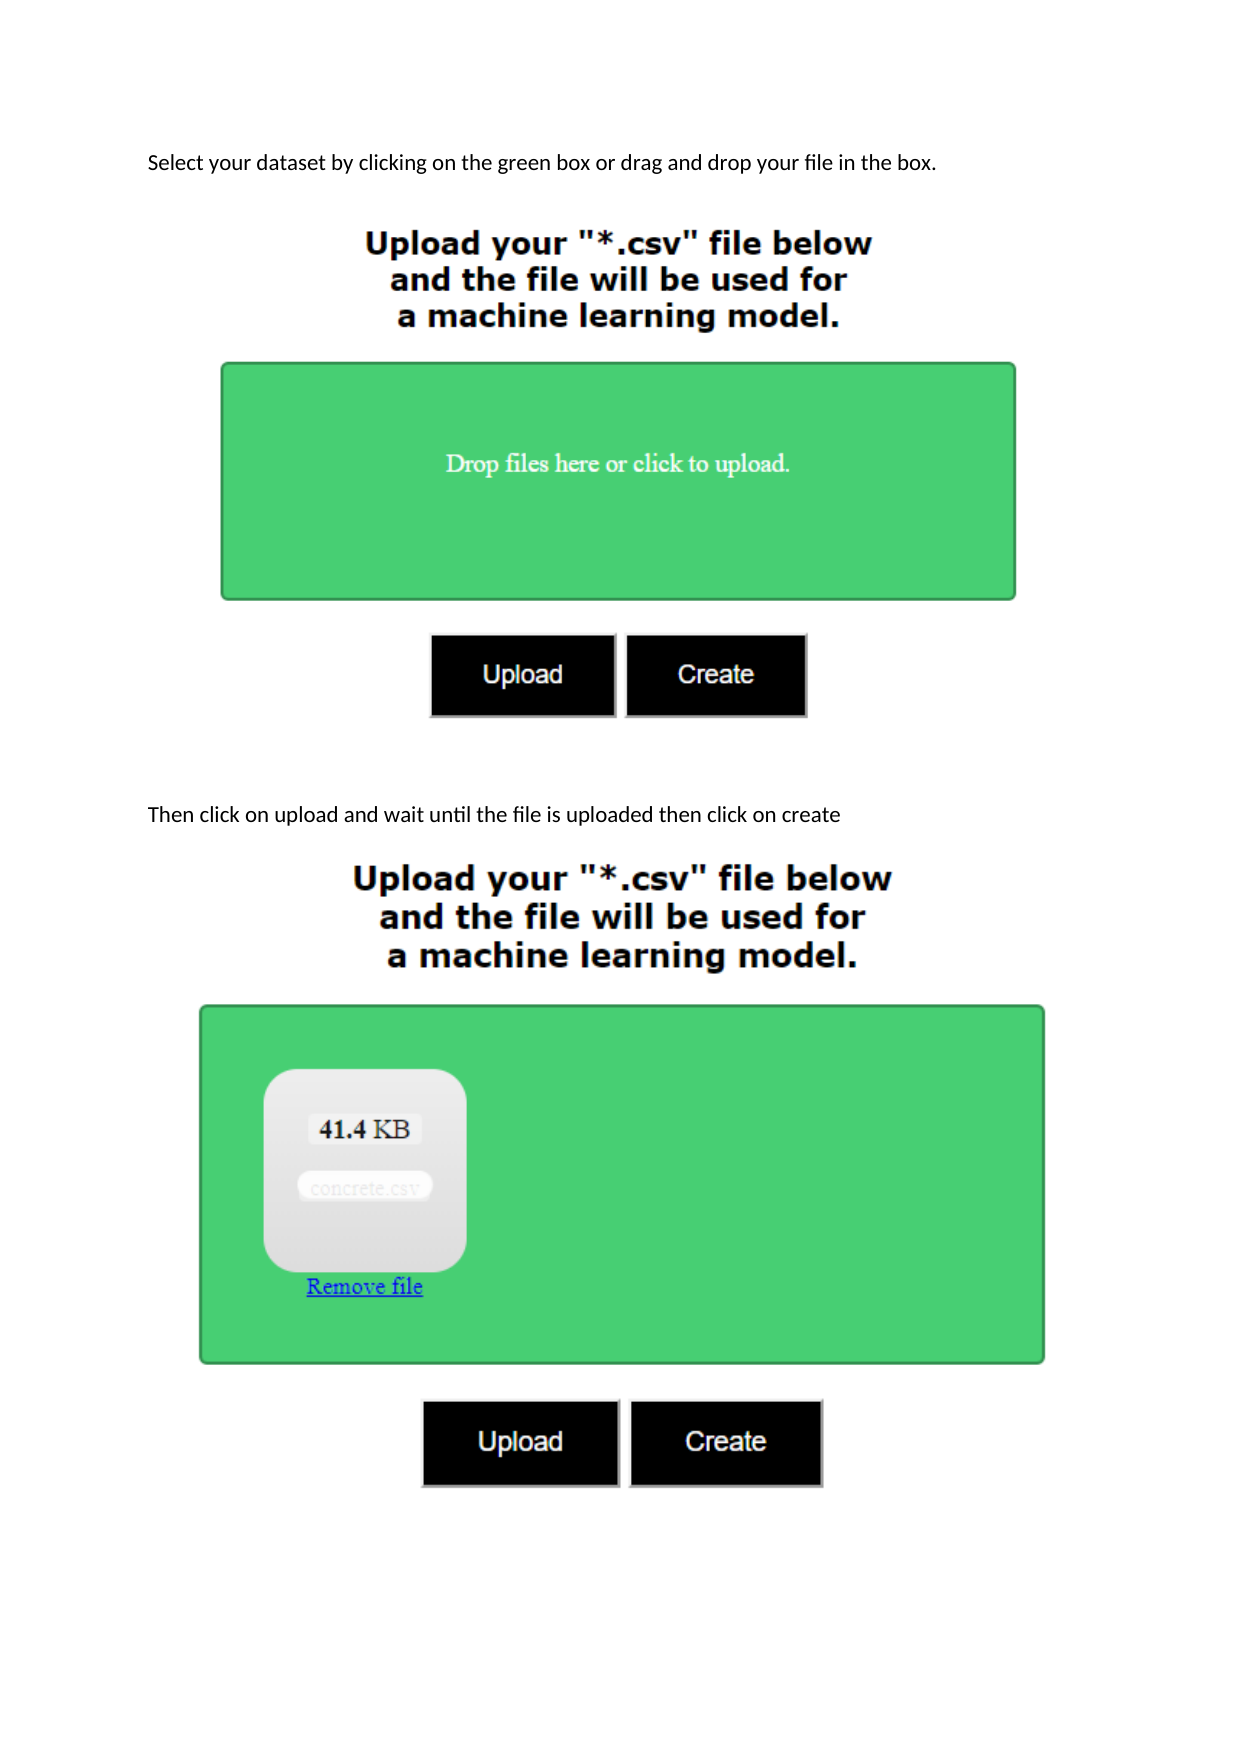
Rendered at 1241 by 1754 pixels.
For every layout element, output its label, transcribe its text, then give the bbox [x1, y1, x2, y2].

text Select your dataset by clicking on the green box or drag and drop your file in the box. [148, 148, 1093, 176]
picture [147, 846, 1093, 1539]
picture [147, 194, 1093, 782]
text Then click on upload and wait until the file is uploaded then click on create [148, 800, 1093, 828]
